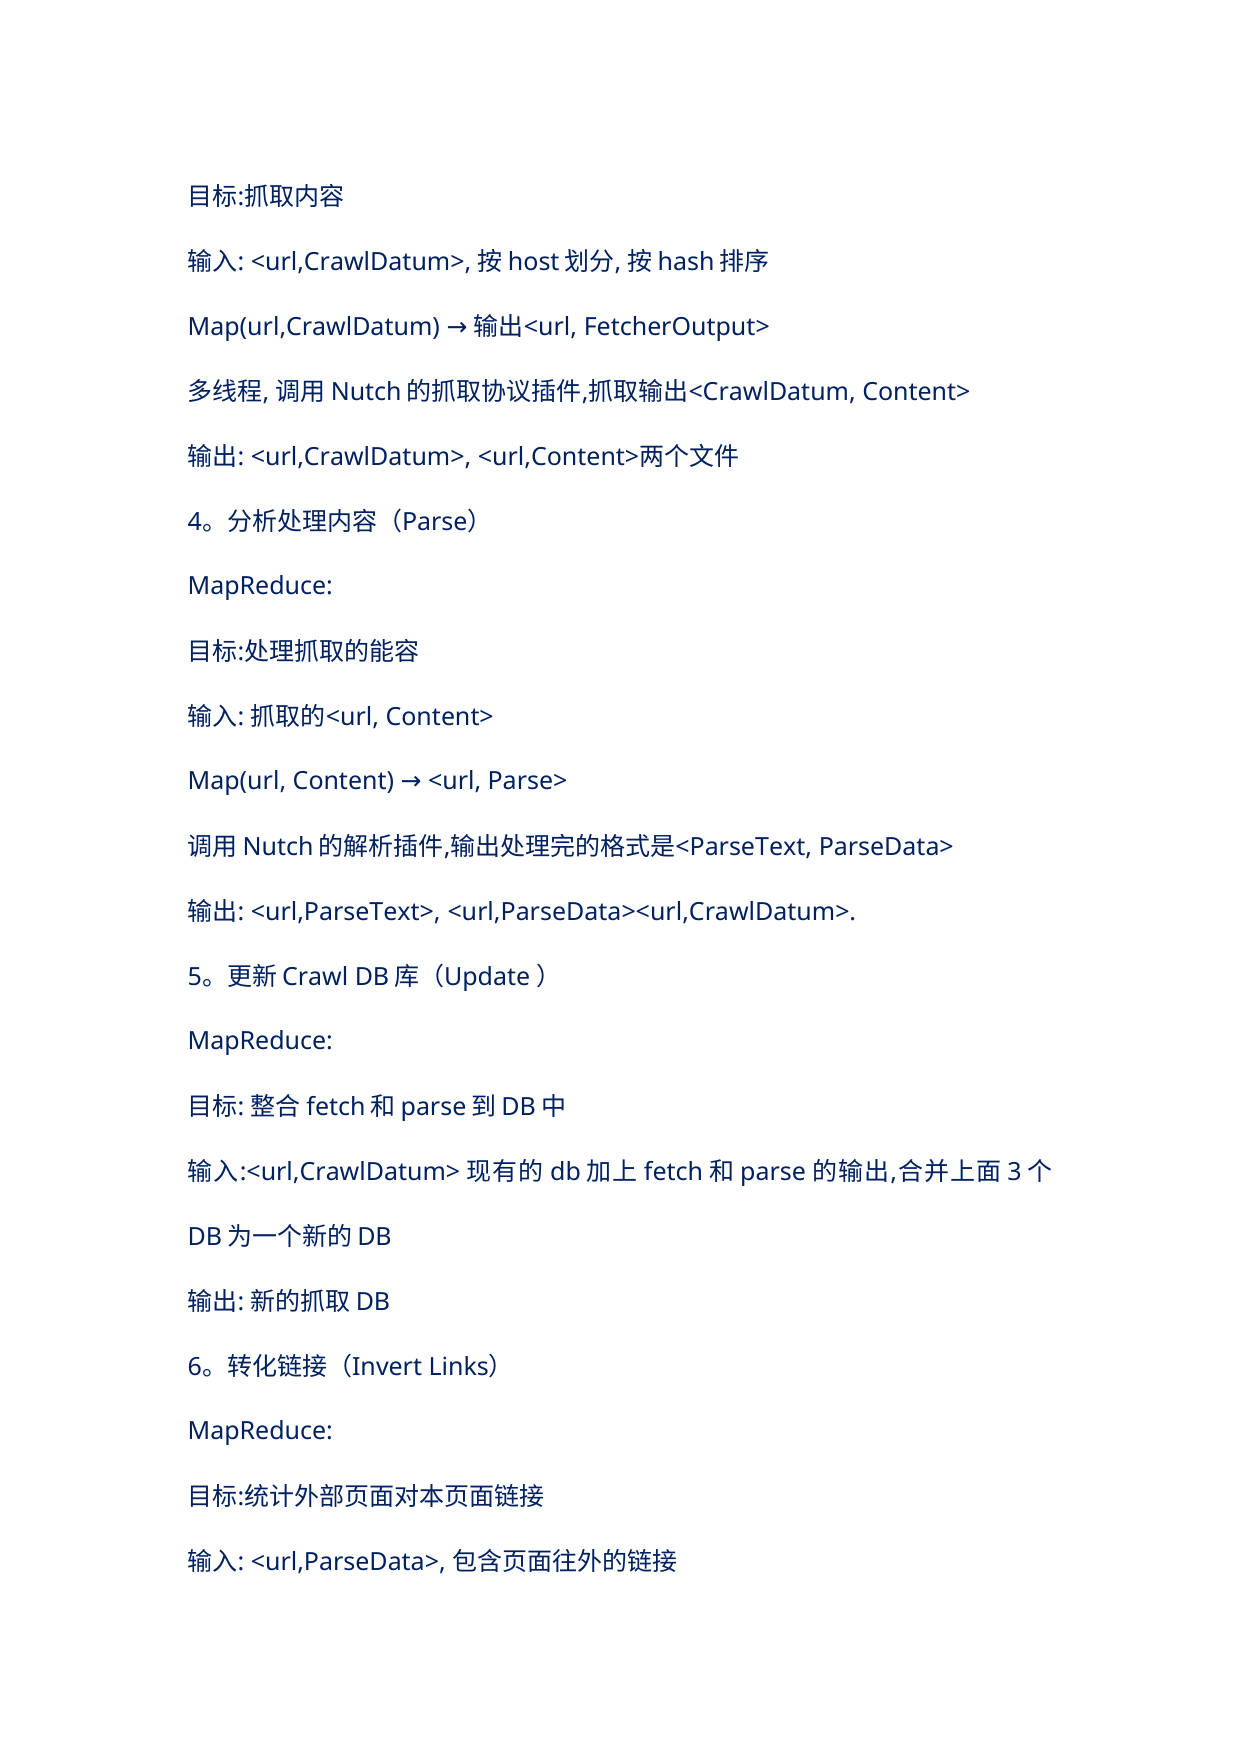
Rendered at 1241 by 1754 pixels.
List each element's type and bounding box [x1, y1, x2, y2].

text [187, 162, 1053, 1592]
